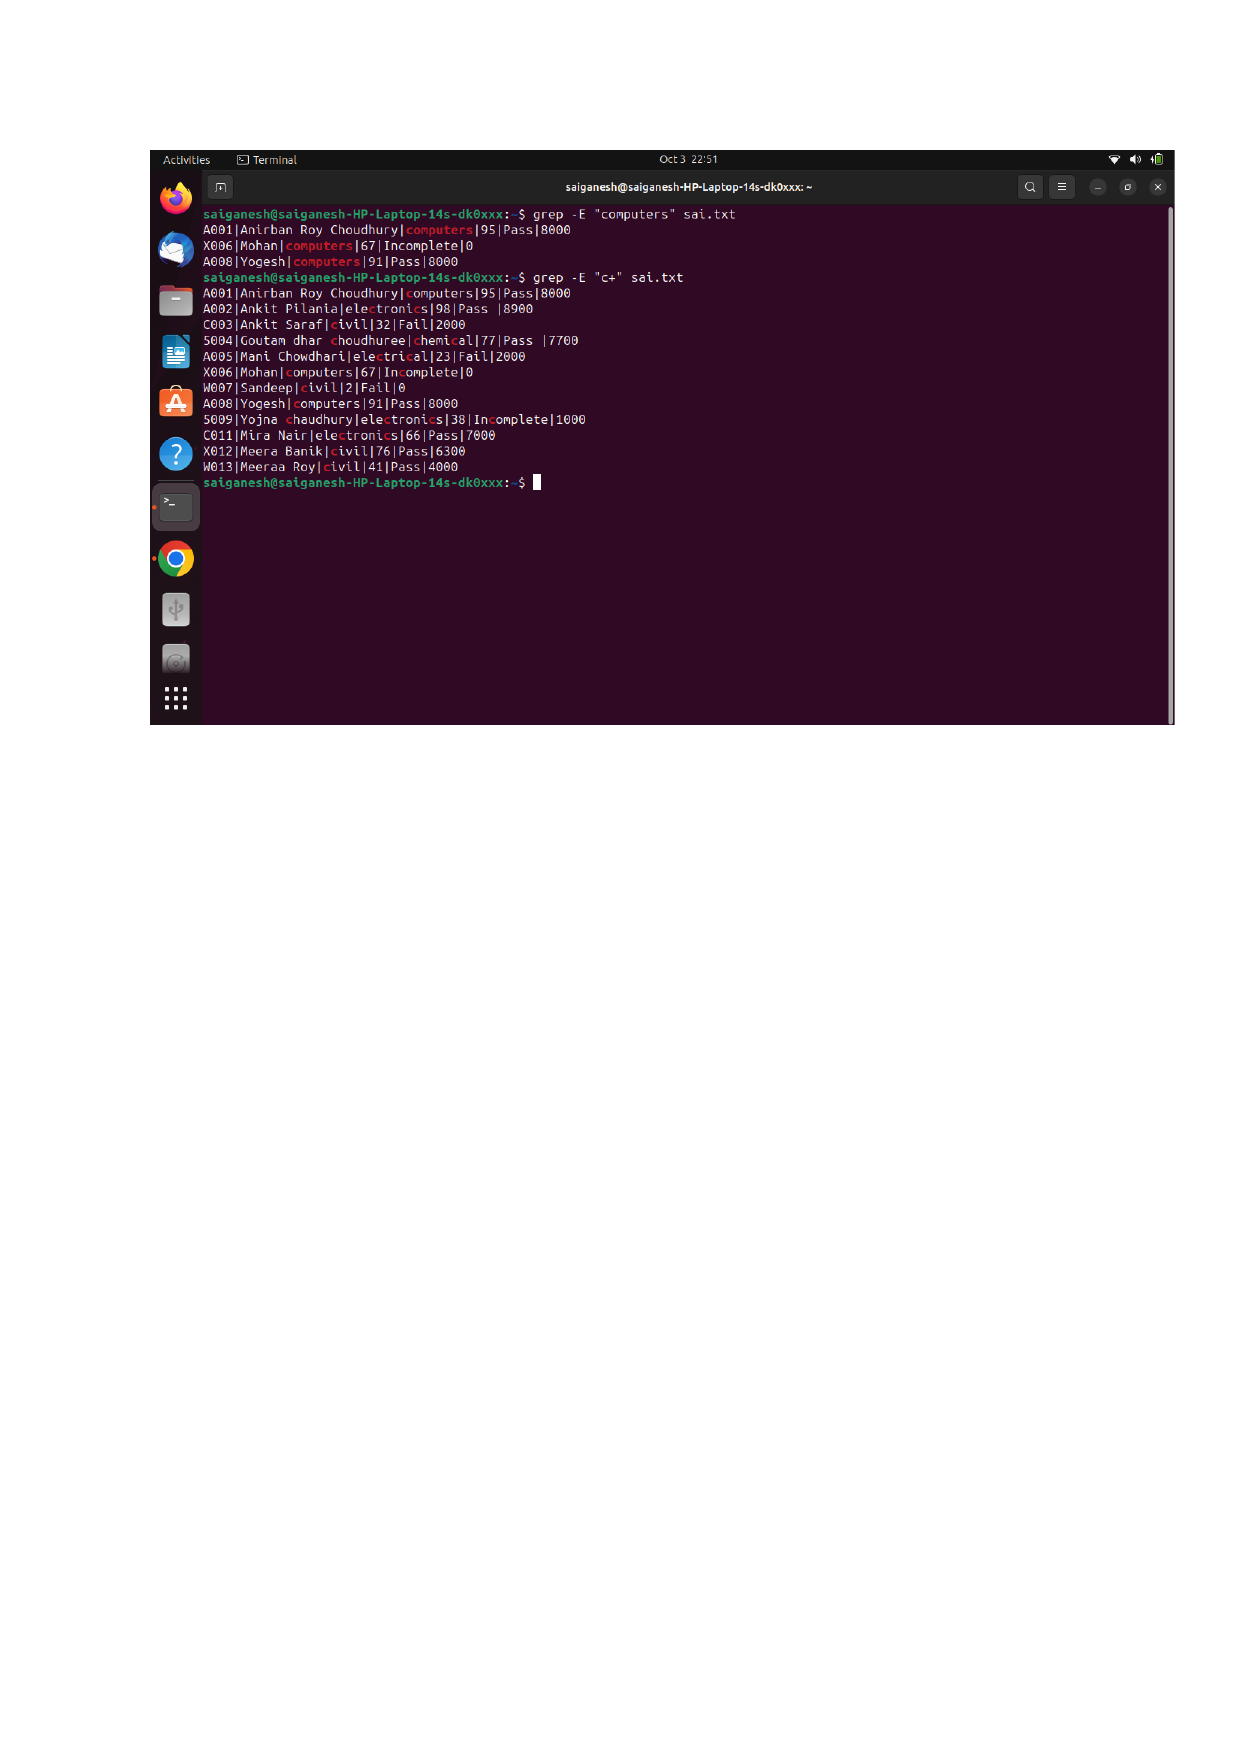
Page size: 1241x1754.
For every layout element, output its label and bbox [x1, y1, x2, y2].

picture [150, 150, 1175, 725]
